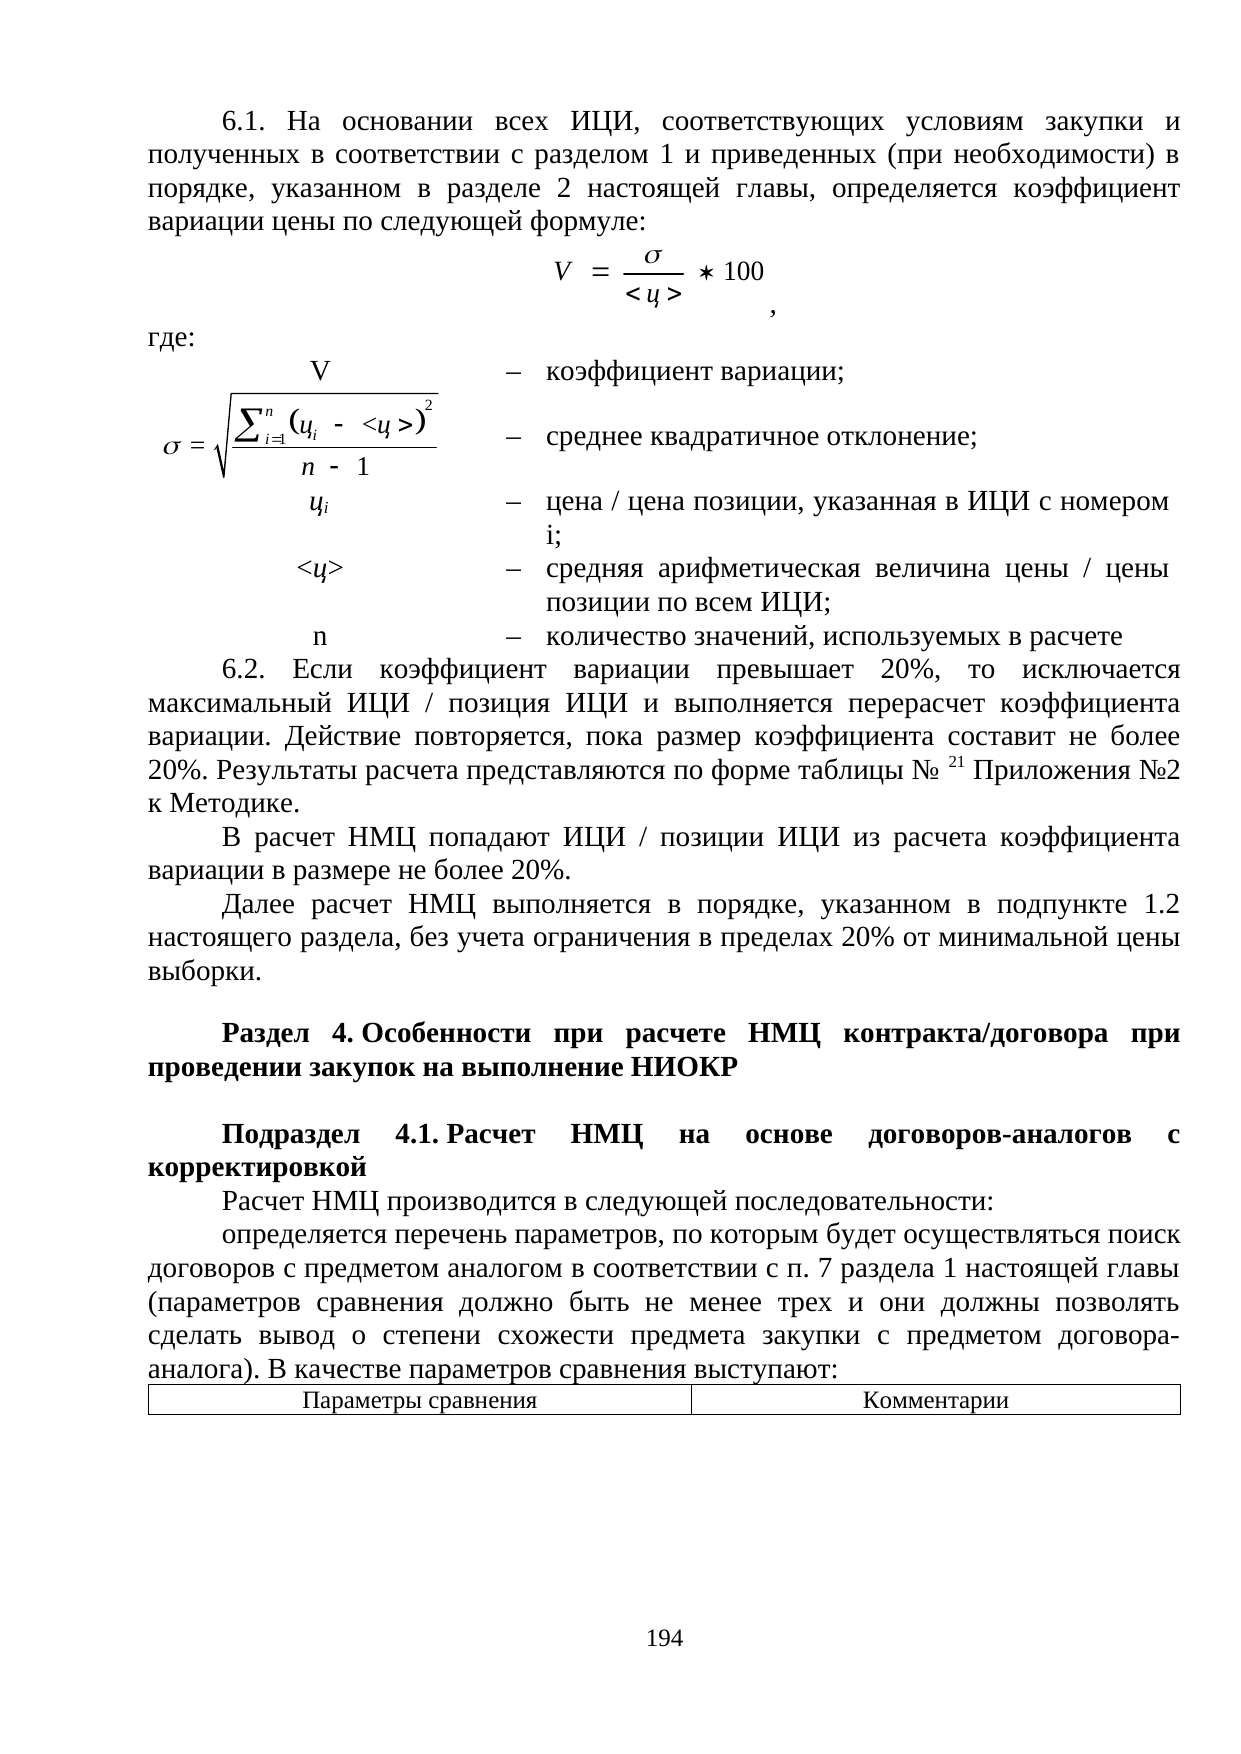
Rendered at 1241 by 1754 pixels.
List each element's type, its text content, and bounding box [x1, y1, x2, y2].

text , [148, 237, 1181, 319]
text Подраздел 4.1. Расчет НМЦ на основе договоров-аналогов с корректировкой [148, 1116, 1181, 1183]
table_cell – [492, 387, 534, 483]
table_cell цена / цена позиции, указанная в ИЦИ с номером i; [535, 484, 1181, 551]
table_cell [148, 387, 492, 483]
table_header Комментарии [692, 1385, 1180, 1414]
table_header – [492, 353, 534, 387]
table_header коэффициент вариации; [535, 353, 1181, 387]
table_cell среднее квадратичное отклонение; [535, 387, 1181, 483]
table_cell – [492, 551, 534, 618]
text В расчет НМЦ попадают ИЦИ / позиции ИЦИ из расчета коэффициента вариации в размере не более 20%. [148, 819, 1181, 886]
table_cell цi [148, 484, 492, 551]
table_cell – [492, 618, 534, 651]
text Расчет НМЦ производится в следующей последовательности: [148, 1183, 1181, 1217]
text Далее расчет НМЦ выполняется в порядке, указанном в подпункте 1.2 настоящего раздела, без учета ограничения в пределах 20% от минимальной цены выборки. [148, 886, 1181, 987]
text где: [148, 319, 1181, 353]
text 6.2. Если коэффициент вариации превышает 20%, то исключается максимальный ИЦИ / позиция ИЦИ и выполняется перерасчет коэффициента вариации. Действие повторяется, пока размер коэффициента составит не более 20%. Результаты расчета представляются по форме таблицы № 21 Приложения №2 к Методике. [148, 651, 1181, 819]
table_cell количество значений, используемых в расчете [535, 618, 1181, 651]
table_header V [148, 353, 492, 387]
table_cell – [492, 484, 534, 551]
table_cell <ц> [148, 551, 492, 618]
list 6.1. На основании всех ИЦИ, соответствующих условиям закупки и полученных в соответствии с разделом 1 и приведенных (при необходимости) в порядке, указанном в разделе 2 настоящей главы, определяется коэффициент вариации цены по следующей формуле: [148, 103, 1181, 237]
text определяется перечень параметров, по которым будет осуществляться поиск договоров с предметом аналогом в соответствии с п. 7 раздела 1 настоящей главы (параметров сравнения должно быть не менее трех и они должны позволять сделать вывод о степени схожести предмета закупки с предметом договора-аналога). В качестве параметров сравнения выступают: [148, 1217, 1181, 1384]
subtitle Раздел 4. Особенности при расчете НМЦ контракта/договора при проведении закупок на выполнение НИОКР [148, 1015, 1181, 1082]
table_cell средняя арифметическая величина цены / цены позиции по всем ИЦИ; [535, 551, 1181, 618]
table_cell n [148, 618, 492, 651]
table_header Параметры сравнения [149, 1385, 691, 1414]
